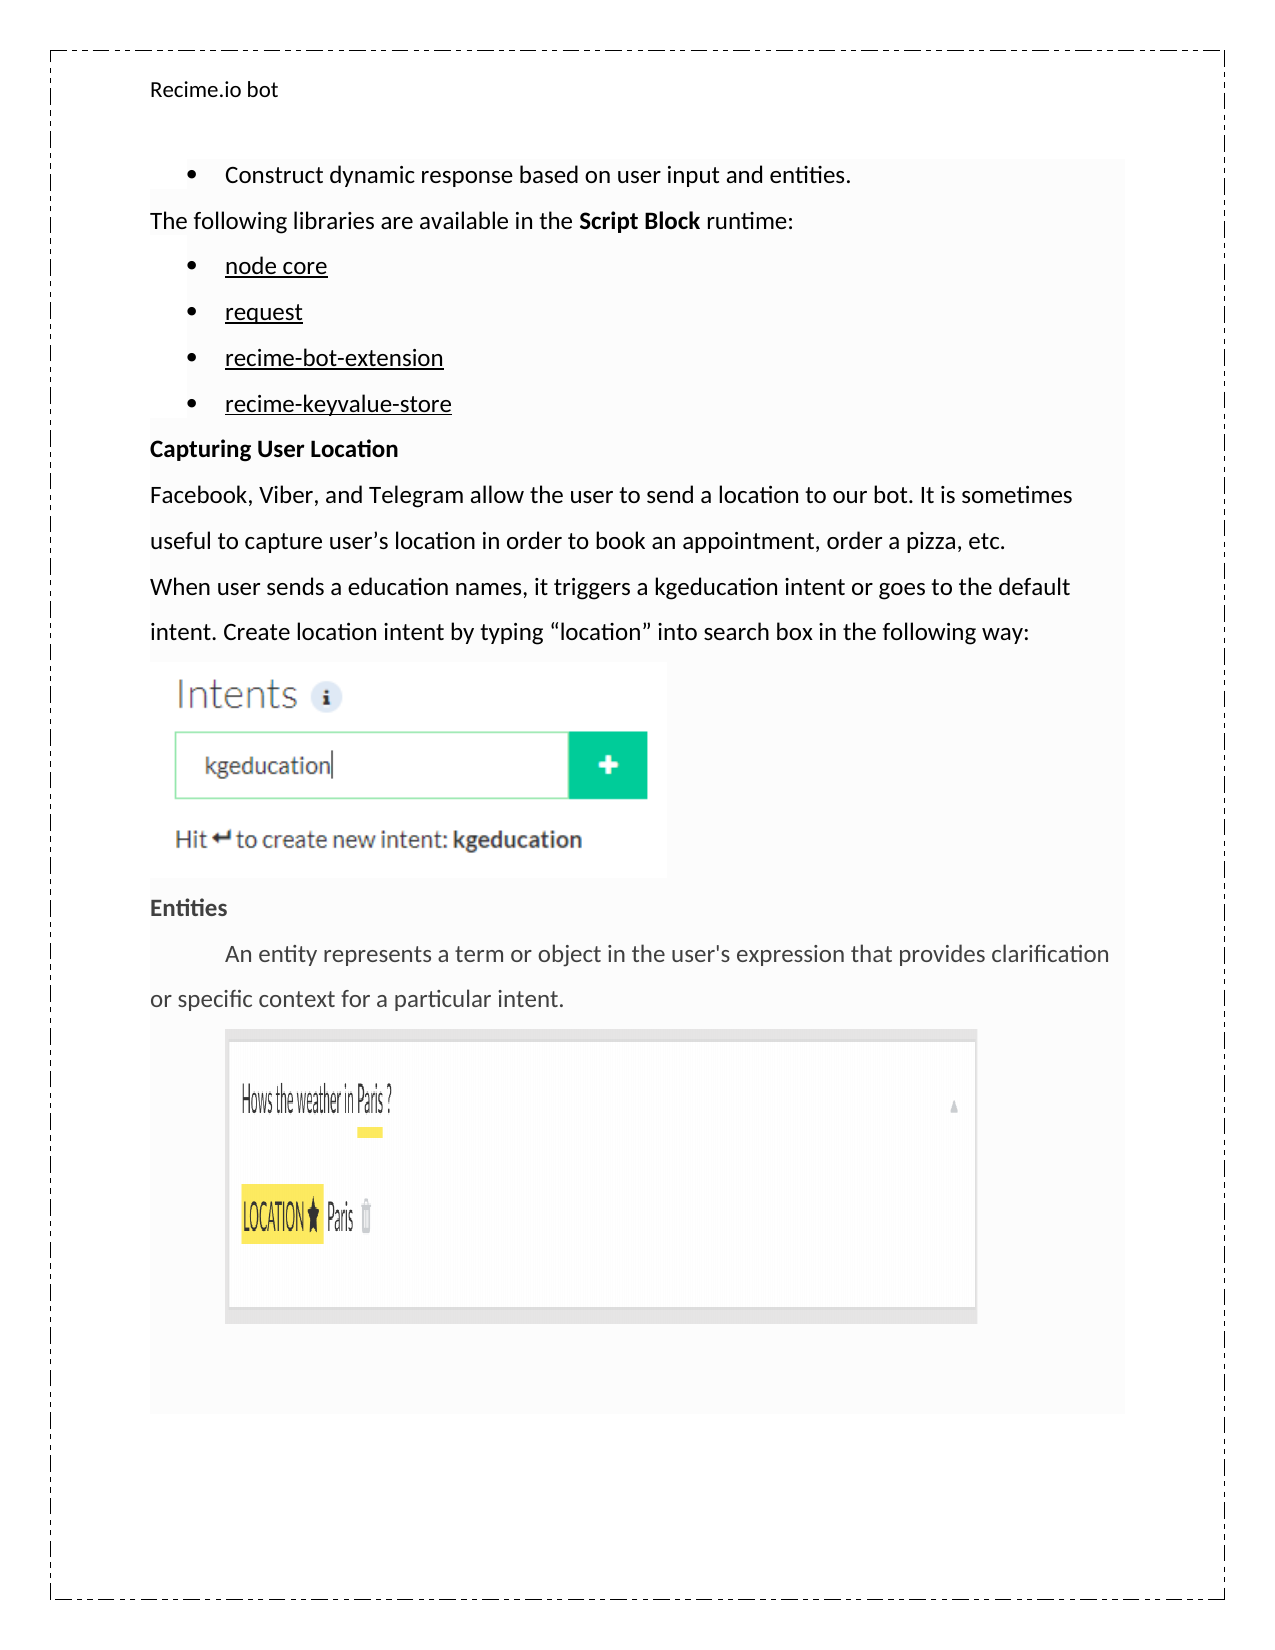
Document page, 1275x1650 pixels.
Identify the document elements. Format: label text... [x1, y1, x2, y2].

picture [150, 662, 668, 878]
text An entity represents a term or object in the user's expression that provides clarification or specific context for a particular intent. [150, 938, 1125, 1014]
subtitle Capturing User Location [150, 433, 1125, 464]
list recime-bot-extension [187, 342, 1125, 372]
text When user sends a education names, it triggers a kgeducation intent or goes to the default intent. Create location intent by typing “location” into search box in the following way: [150, 571, 1125, 647]
subtitle Entities [150, 892, 1125, 923]
text The following libraries are available in the Script Block runtime: [150, 205, 1125, 235]
list recime-keyvalue-store [187, 388, 1125, 418]
list request [187, 296, 1125, 327]
list node core [187, 251, 1125, 281]
text Facebook, Viber, and Telegram allow the user to send a location to our bot. It is sometimes useful to capture user’s location in order to book an appointment, order a pizza, etc. [150, 479, 1125, 555]
list Construct dynamic response based on user input and entities. [187, 159, 1125, 189]
picture [225, 1029, 978, 1324]
